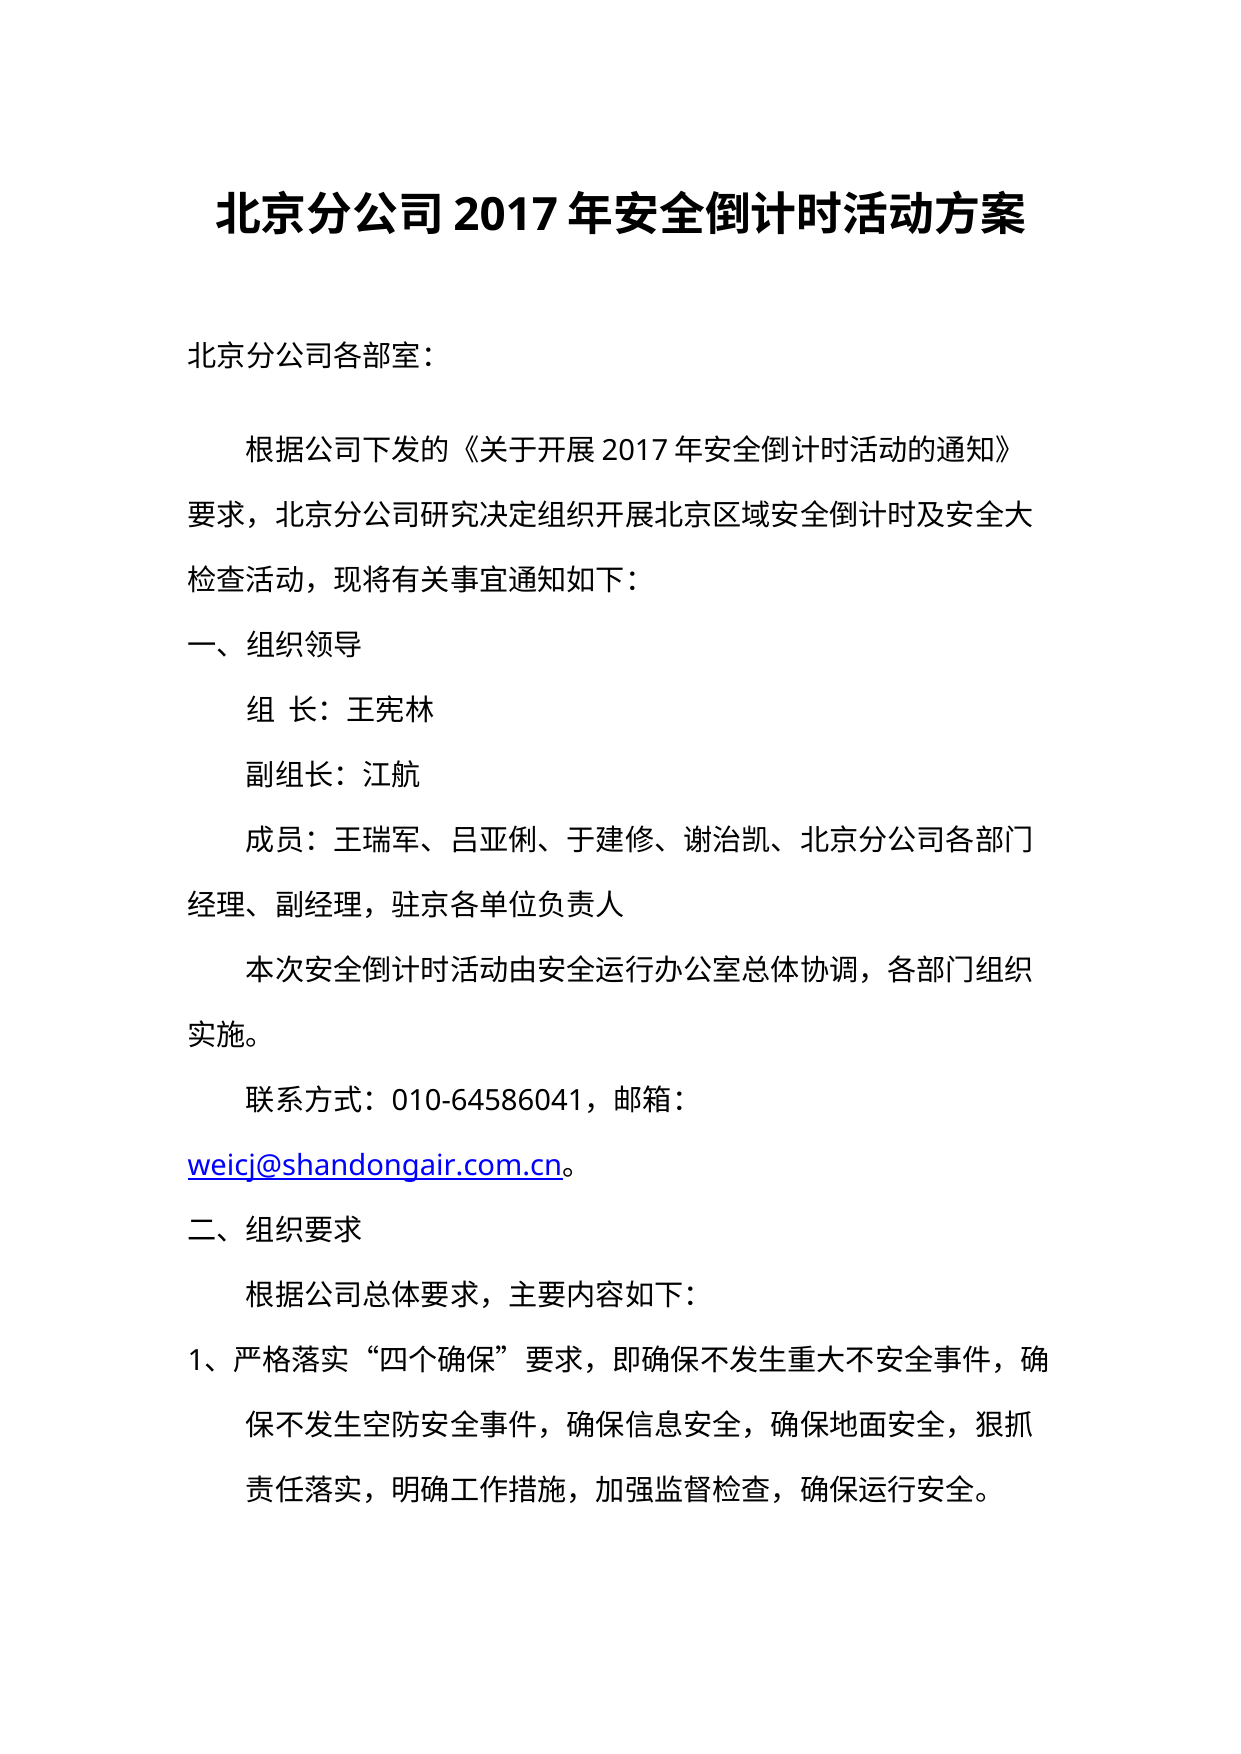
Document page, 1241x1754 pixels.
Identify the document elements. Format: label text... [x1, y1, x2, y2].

text 副组长：江航 [187, 740, 1053, 805]
text 成员：王瑞军、吕亚俐、于建修、谢治凯、北京分公司各部门经理、副经理，驻京各单位负责人 [187, 805, 1053, 935]
text 1、严格落实“四个确保”要求，即确保不发生重大不安全事件，确保不发生空防安全事件，确保信息安全，确保地面安全，狠抓责任落实，明确工作措施，加强监督检查，确保运行安全。 [187, 1325, 1053, 1520]
text 本次安全倒计时活动由安全运行办公室总体协调，各部门组织实施。 [187, 935, 1053, 1065]
text 根据公司下发的《关于开展2017年安全倒计时活动的通知》要求，北京分公司研究决定组织开展北京区域安全倒计时及安全大检查活动，现将有关事宜通知如下： [187, 415, 1053, 610]
text 二、组织要求 根据公司总体要求，主要内容如下： [187, 1195, 1053, 1325]
text 北京分公司各部室： [187, 321, 1053, 386]
text 一、组织领导 组 长：王宪林 [187, 610, 1053, 740]
text 联系方式：010-64586041，邮箱：weicj@shandongair.com.cn。 [187, 1065, 1053, 1195]
text 北京分公司2017年安全倒计时活动方案 [187, 162, 1053, 259]
